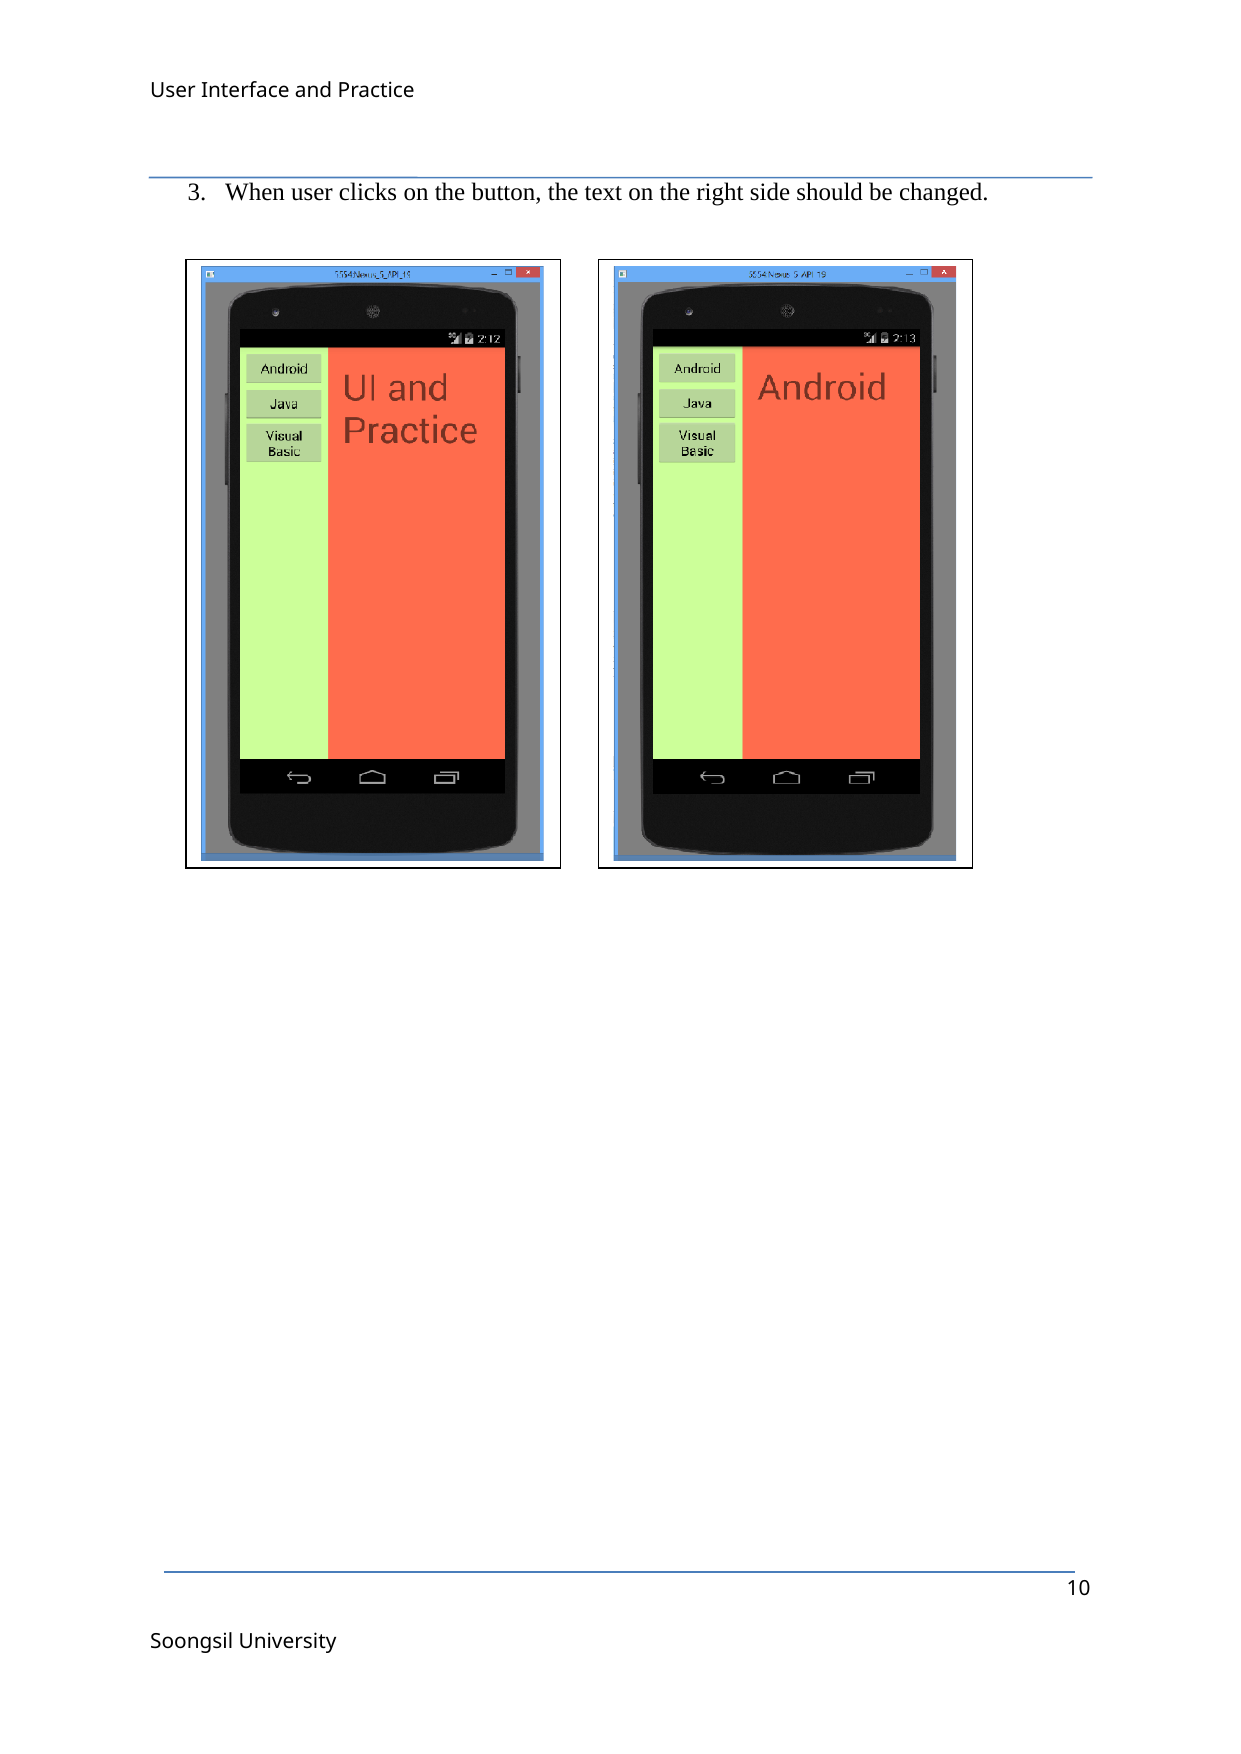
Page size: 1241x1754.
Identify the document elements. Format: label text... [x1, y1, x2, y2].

picture [613, 266, 957, 861]
list When user clicks on the button, the text on the right side should be changed. [187, 177, 1090, 206]
picture [201, 266, 544, 861]
